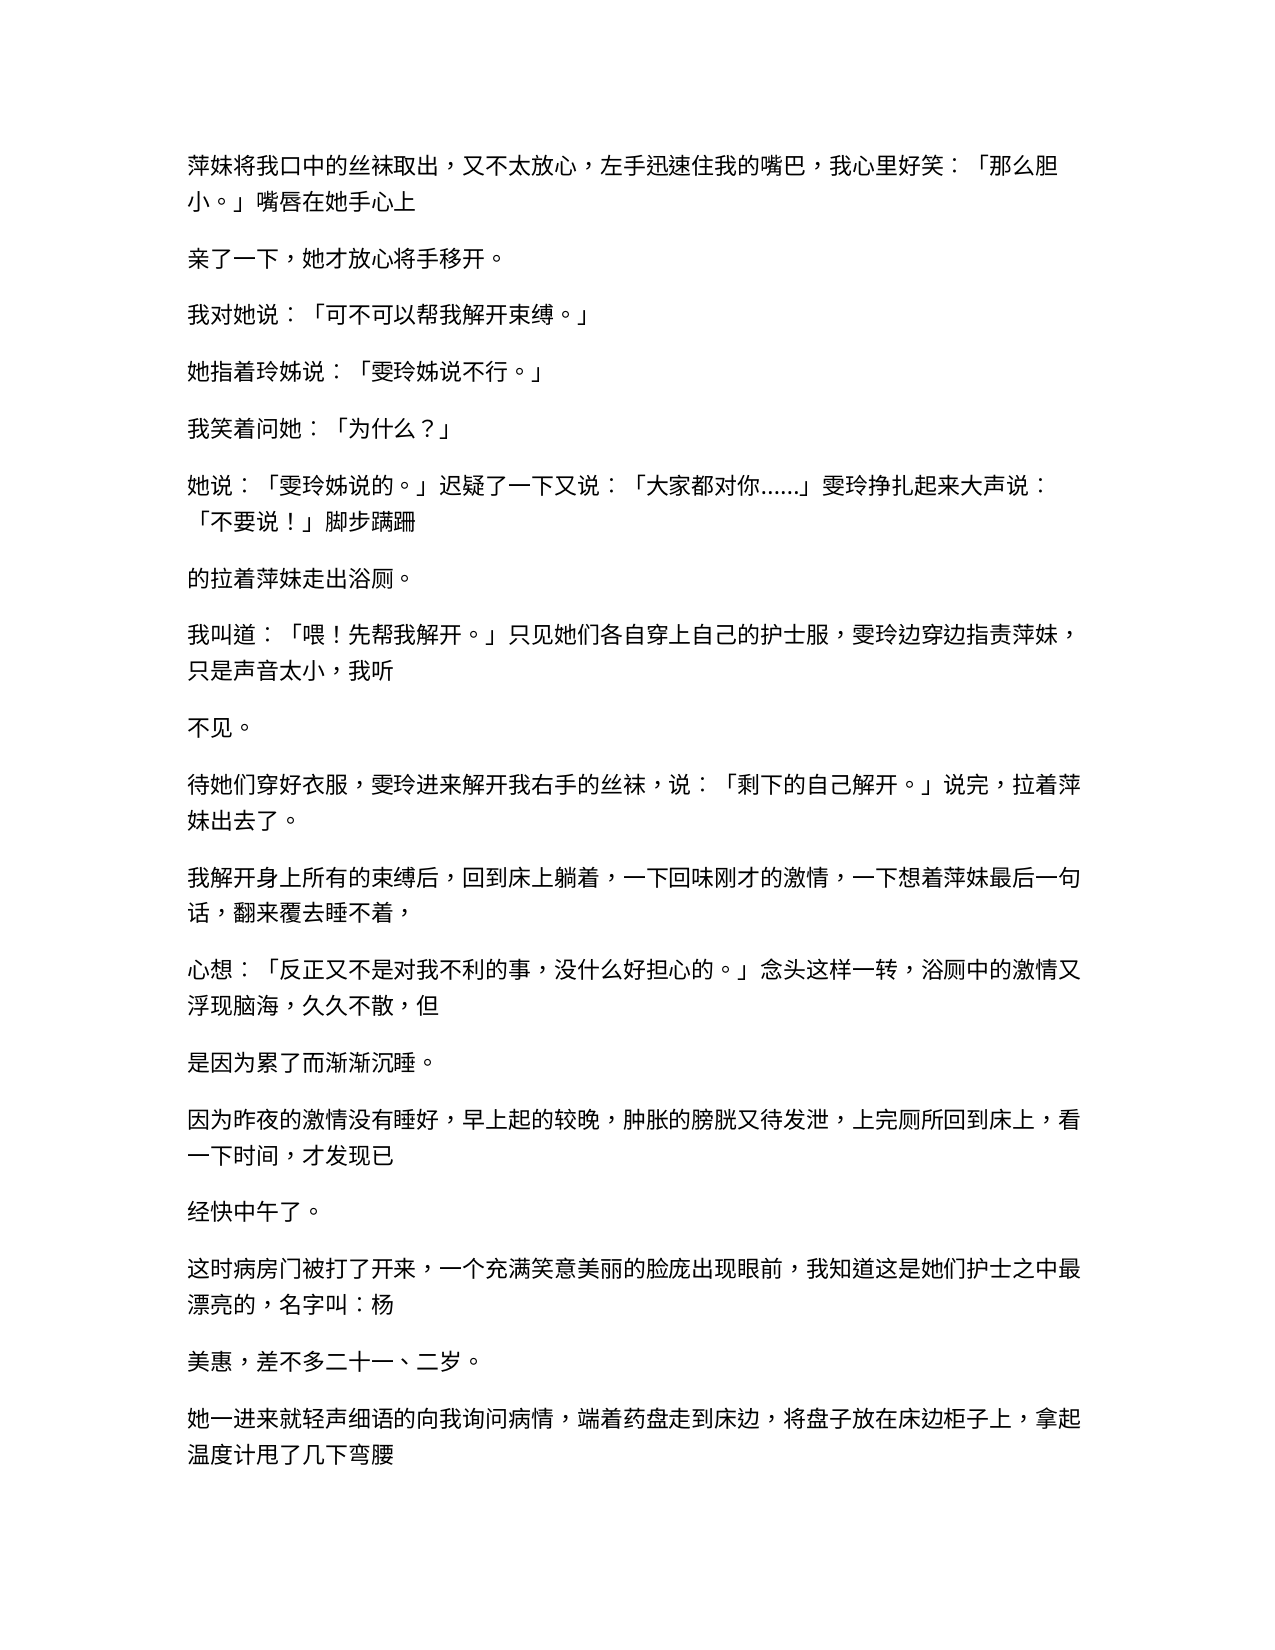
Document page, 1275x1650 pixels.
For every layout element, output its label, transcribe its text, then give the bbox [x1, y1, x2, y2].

text 我解开身上所有的束缚后，回到床上躺着，一下回味刚才的激情，一下想着萍妹最后一句话，翻来覆去睡不着， [187, 861, 1087, 929]
text 心想︰「反正又不是对我不利的事，没什么好担心的。」念头这样一转，浴厕中的激情又浮现脑海，久久不散，但 [187, 954, 1087, 1021]
text 因为昨夜的激情没有睡好，早上起的较晚，肿胀的膀胱又待发泄，上完厕所回到床上，看一下时间，才发现已 [187, 1104, 1087, 1171]
text 的拉着萍妹走出浴厕。 [187, 562, 1087, 594]
text 她说︰「雯玲姊说的。」迟疑了一下又说︰「大家都对你……」雯玲挣扎起来大声说︰「不要说！」脚步蹒跚 [187, 470, 1087, 537]
text 她指着玲姊说︰「雯玲姊说不行。」 [187, 356, 1087, 387]
text 亲了一下，她才放心将手移开。 [187, 243, 1087, 274]
text 经快中午了。 [187, 1196, 1087, 1228]
text 美惠，差不多二十一、二岁。 [187, 1346, 1087, 1377]
text 萍妹将我口中的丝袜取出，又不太放心，左手迅速住我的嘴巴，我心里好笑︰「那么胆小。」嘴唇在她手心上 [187, 150, 1087, 217]
text 我笑着问她︰「为什么？」 [187, 413, 1087, 444]
text 这时病房门被打了开来，一个充满笑意美丽的脸庞出现眼前，我知道这是她们护士之中最漂亮的，名字叫︰杨 [187, 1253, 1087, 1320]
text 待她们穿好衣服，雯玲进来解开我右手的丝袜，说︰「剩下的自己解开。」说完，拉着萍妹出去了。 [187, 769, 1087, 836]
text 她一进来就轻声细语的向我询问病情，端着药盘走到床边，将盘子放在床边柜子上，拿起温度计甩了几下弯腰 [187, 1403, 1087, 1470]
text 我叫道︰「喂！先帮我解开。」只见她们各自穿上自己的护士服，雯玲边穿边指责萍妹，只是声音太小，我听 [187, 619, 1087, 686]
text 是因为累了而渐渐沉睡。 [187, 1047, 1087, 1078]
text 我对她说︰「可不可以帮我解开束缚。」 [187, 299, 1087, 331]
text 不见。 [187, 712, 1087, 743]
